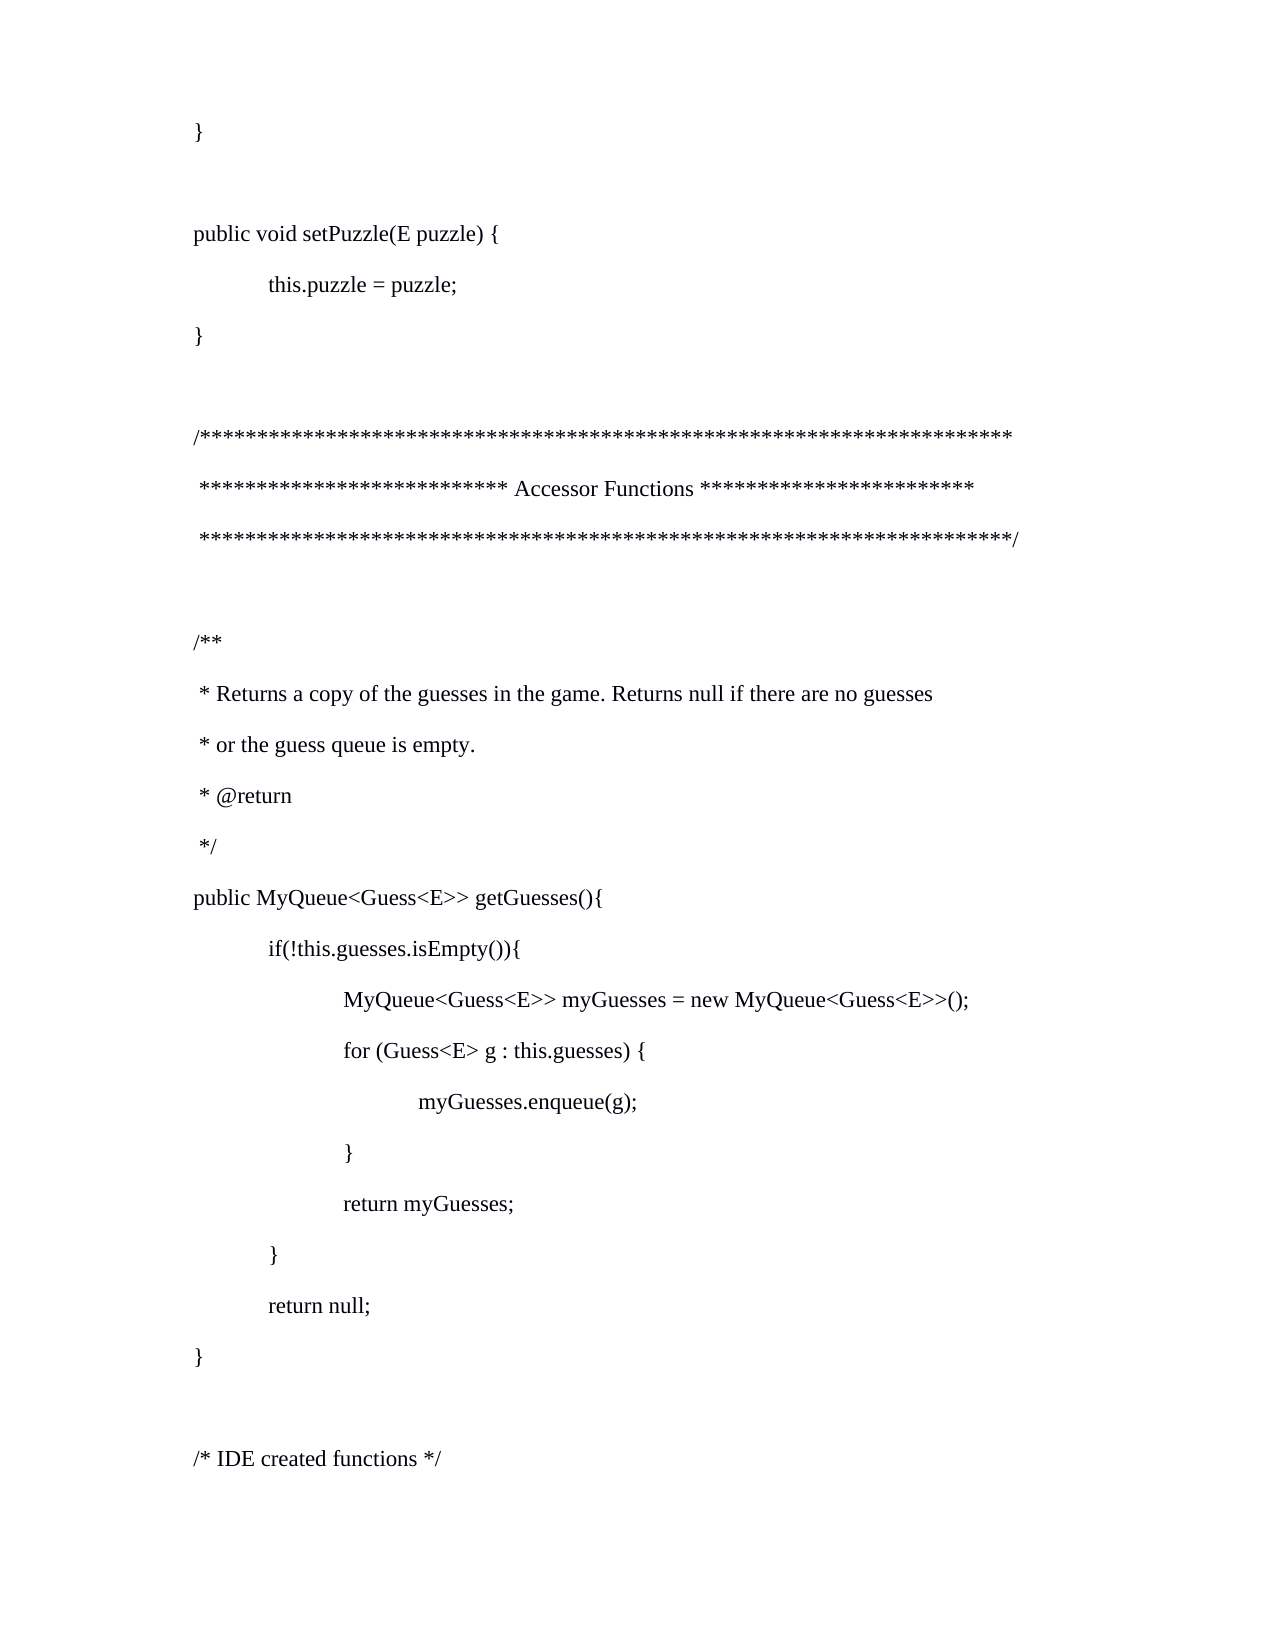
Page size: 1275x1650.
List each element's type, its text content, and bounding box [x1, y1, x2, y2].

text /* IDE created functions */ [118, 1445, 1157, 1472]
text * or the guess queue is empty. [118, 731, 1157, 757]
text *************************** Accessor Functions ************************ [118, 475, 1157, 502]
text /** [118, 628, 1157, 655]
text } [118, 322, 1157, 349]
text public MyQueue<Guess<E>> getGuesses(){ [118, 884, 1157, 910]
text MyQueue<Guess<E>> myGuesses = new MyQueue<Guess<E>>(); [118, 986, 1157, 1012]
text * Returns a copy of the guesses in the game. Returns null if there are no guesses [118, 679, 1157, 706]
text for (Guess<E> g : this.guesses) { [118, 1037, 1157, 1063]
text myGuesses.enqueue(g); [118, 1088, 1157, 1114]
text return myGuesses; [118, 1190, 1157, 1216]
text return null; [118, 1292, 1157, 1318]
text ***********************************************************************/ [118, 526, 1157, 553]
text */ [118, 833, 1157, 859]
text public void setPuzzle(E puzzle) { [118, 220, 1157, 247]
text } [118, 118, 1157, 144]
text /*********************************************************************** [118, 424, 1157, 451]
text } [118, 1343, 1157, 1369]
text } [118, 1139, 1157, 1165]
text * @return [118, 782, 1157, 808]
text this.puzzle = puzzle; [118, 271, 1157, 298]
text } [118, 1241, 1157, 1267]
text if(!this.guesses.isEmpty()){ [118, 935, 1157, 961]
